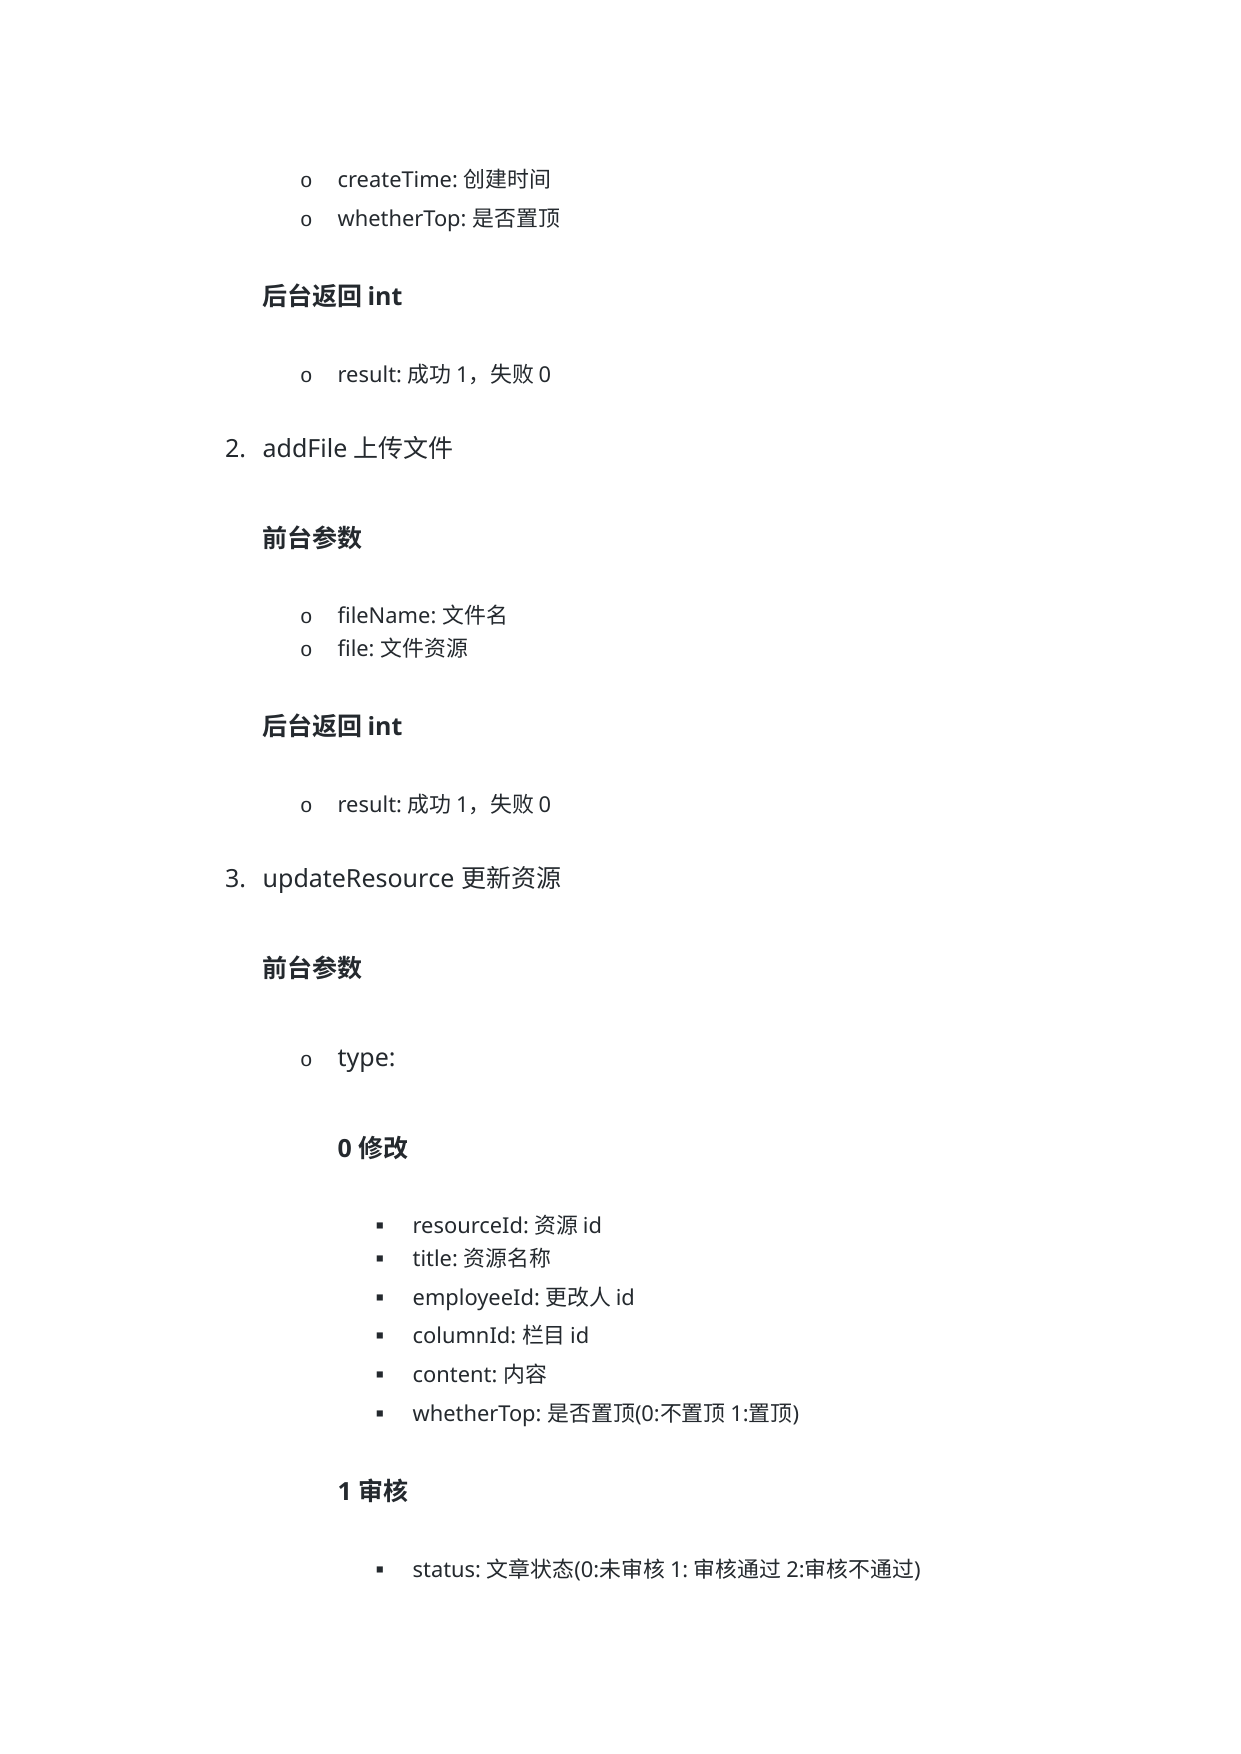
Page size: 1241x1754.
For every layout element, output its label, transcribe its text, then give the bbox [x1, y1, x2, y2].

text 前台参数 [262, 934, 1053, 999]
list status: 文章状态(0:未审核 1: 审核通过 2:审核不通过) [375, 1552, 1053, 1584]
list fileName: 文件名 [300, 598, 1053, 631]
text 后台返回int [262, 692, 1053, 757]
list result: 成功1，失败0 [300, 787, 1053, 819]
list employeeId: 更改人id [375, 1279, 1053, 1312]
list createTime: 创建时间 [300, 162, 1053, 194]
list addFile 上传文件 [225, 414, 1053, 479]
list resourceId: 资源id [375, 1208, 1053, 1241]
list whetherTop: 是否置顶 [300, 201, 1053, 233]
text 0 修改 [337, 1114, 1053, 1179]
list whetherTop: 是否置顶(0:不置顶 1:置顶) [375, 1396, 1053, 1428]
text 前台参数 [262, 504, 1053, 569]
list file: 文件资源 [300, 631, 1053, 663]
text 后台返回int [262, 262, 1053, 327]
list result: 成功1，失败0 [300, 357, 1053, 389]
list content: 内容 [375, 1357, 1053, 1389]
list title: 资源名称 [375, 1241, 1053, 1273]
list type: [300, 1024, 1053, 1089]
list columnId: 栏目id [375, 1318, 1053, 1351]
list updateResource 更新资源 [225, 844, 1053, 909]
text 1 审核 [337, 1457, 1053, 1522]
